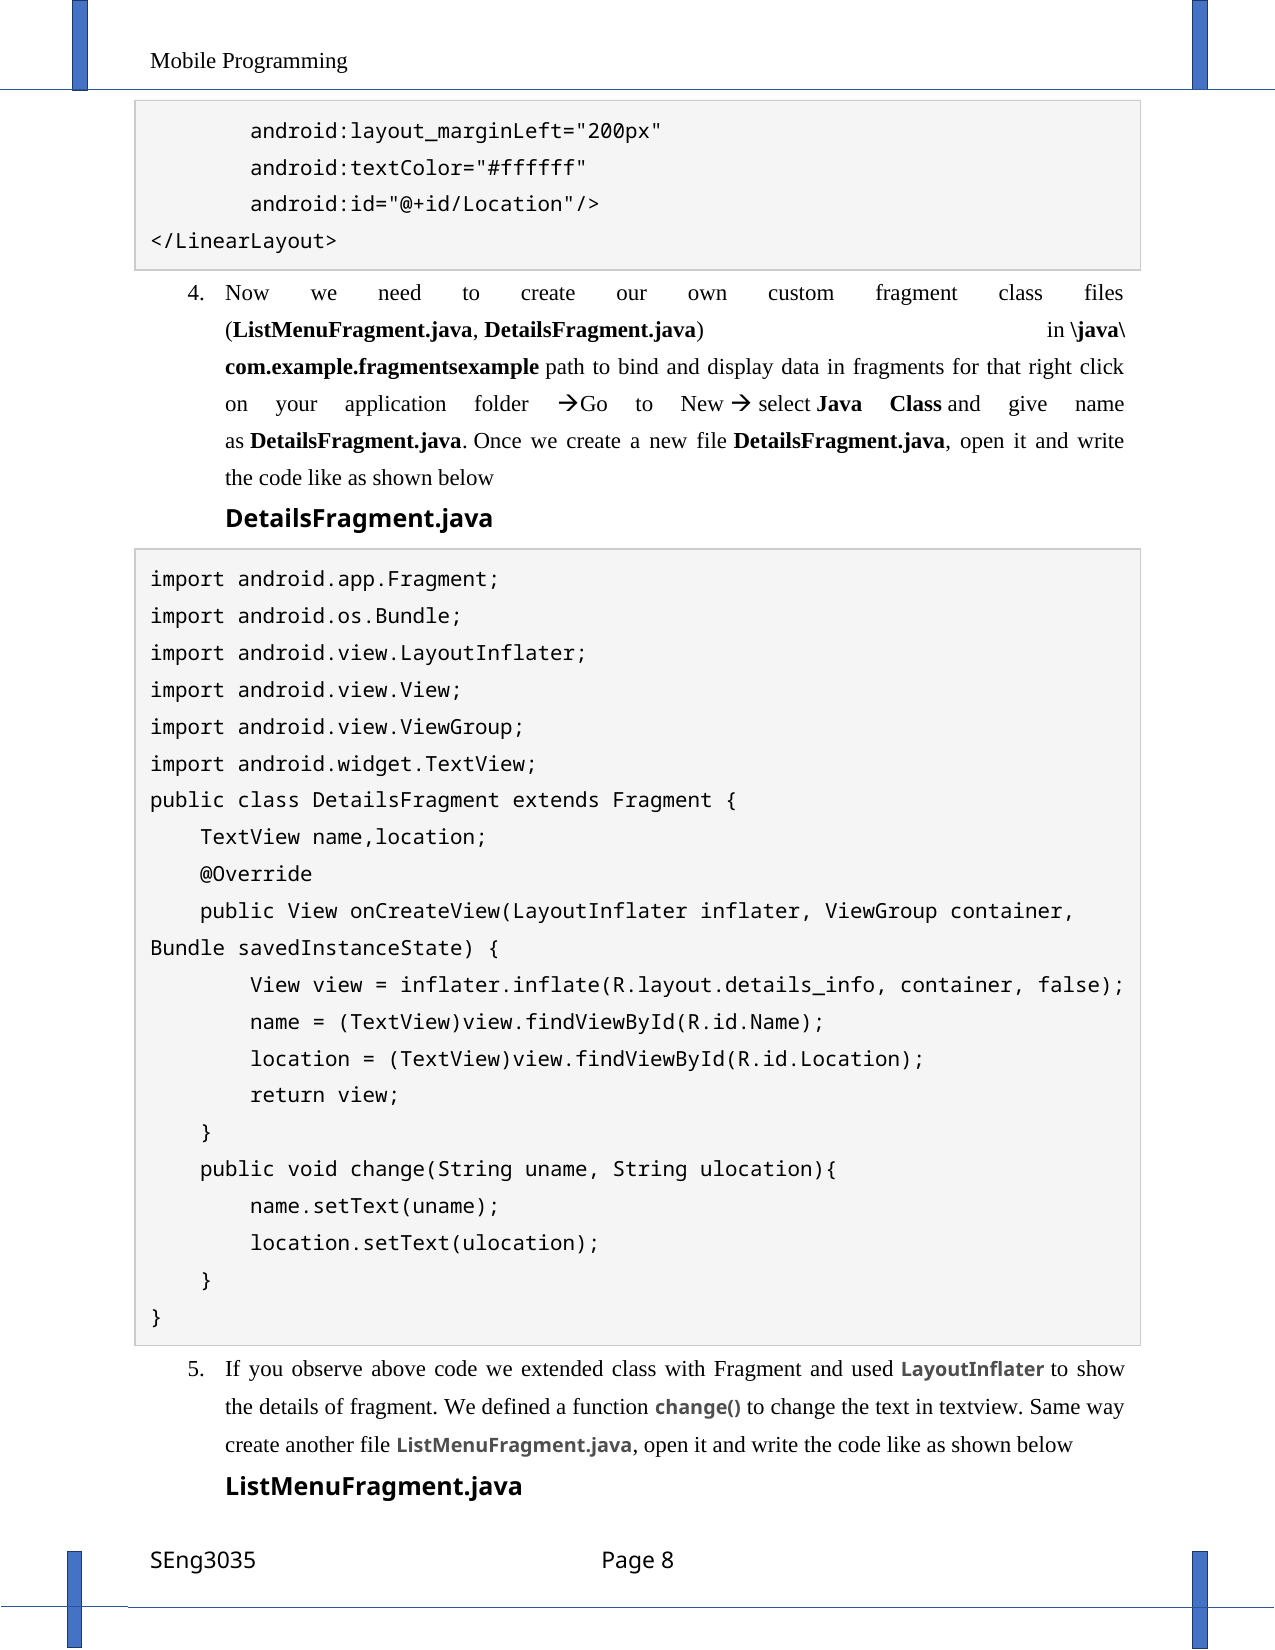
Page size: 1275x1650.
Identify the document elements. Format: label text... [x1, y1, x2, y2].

list If you observe above code we extended class with Fragment and used LayoutInflater to show the details of fragment. We defined a function change() to change the text in textview. Same way create another file ListMenuFragment.java, open it and write the code like as shown below [187, 1355, 1125, 1458]
text import android.app.Fragment; import android.os.Bundle; import android.view.LayoutInflater; import android.view.View; import android.view.ViewGroup; import android.widget.TextView; public class DetailsFragment extends Fragment { TextView name,location; @Override public View onCreateView(LayoutInflater inflater, ViewGroup container, Bundle savedInstanceState) { View view = inflater.inflate(R.layout.details_info, container, false); name = (TextView)view.findViewById(R.id.Name); location = (TextView)view.findViewById(R.id.Location); return view; } public void change(String uname, String ulocation){ name.setText(uname); location.setText(ulocation); } } [136, 550, 1140, 1345]
text DetailsFragment.java [225, 501, 1125, 535]
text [136, 101, 1140, 269]
text ListMenuFragment.java [225, 1469, 1125, 1503]
list Now we need to create our own custom fragment class files (ListMenuFragment.java, DetailsFragment.java) in \java\com.example.fragmentsexample path to bind and display data in fragments for that right click on your application folder Go to New select Java Class and give name as DetailsFragment.java. Once we create a new file DetailsFragment.java, open it and write the code like as shown below [187, 279, 1125, 490]
